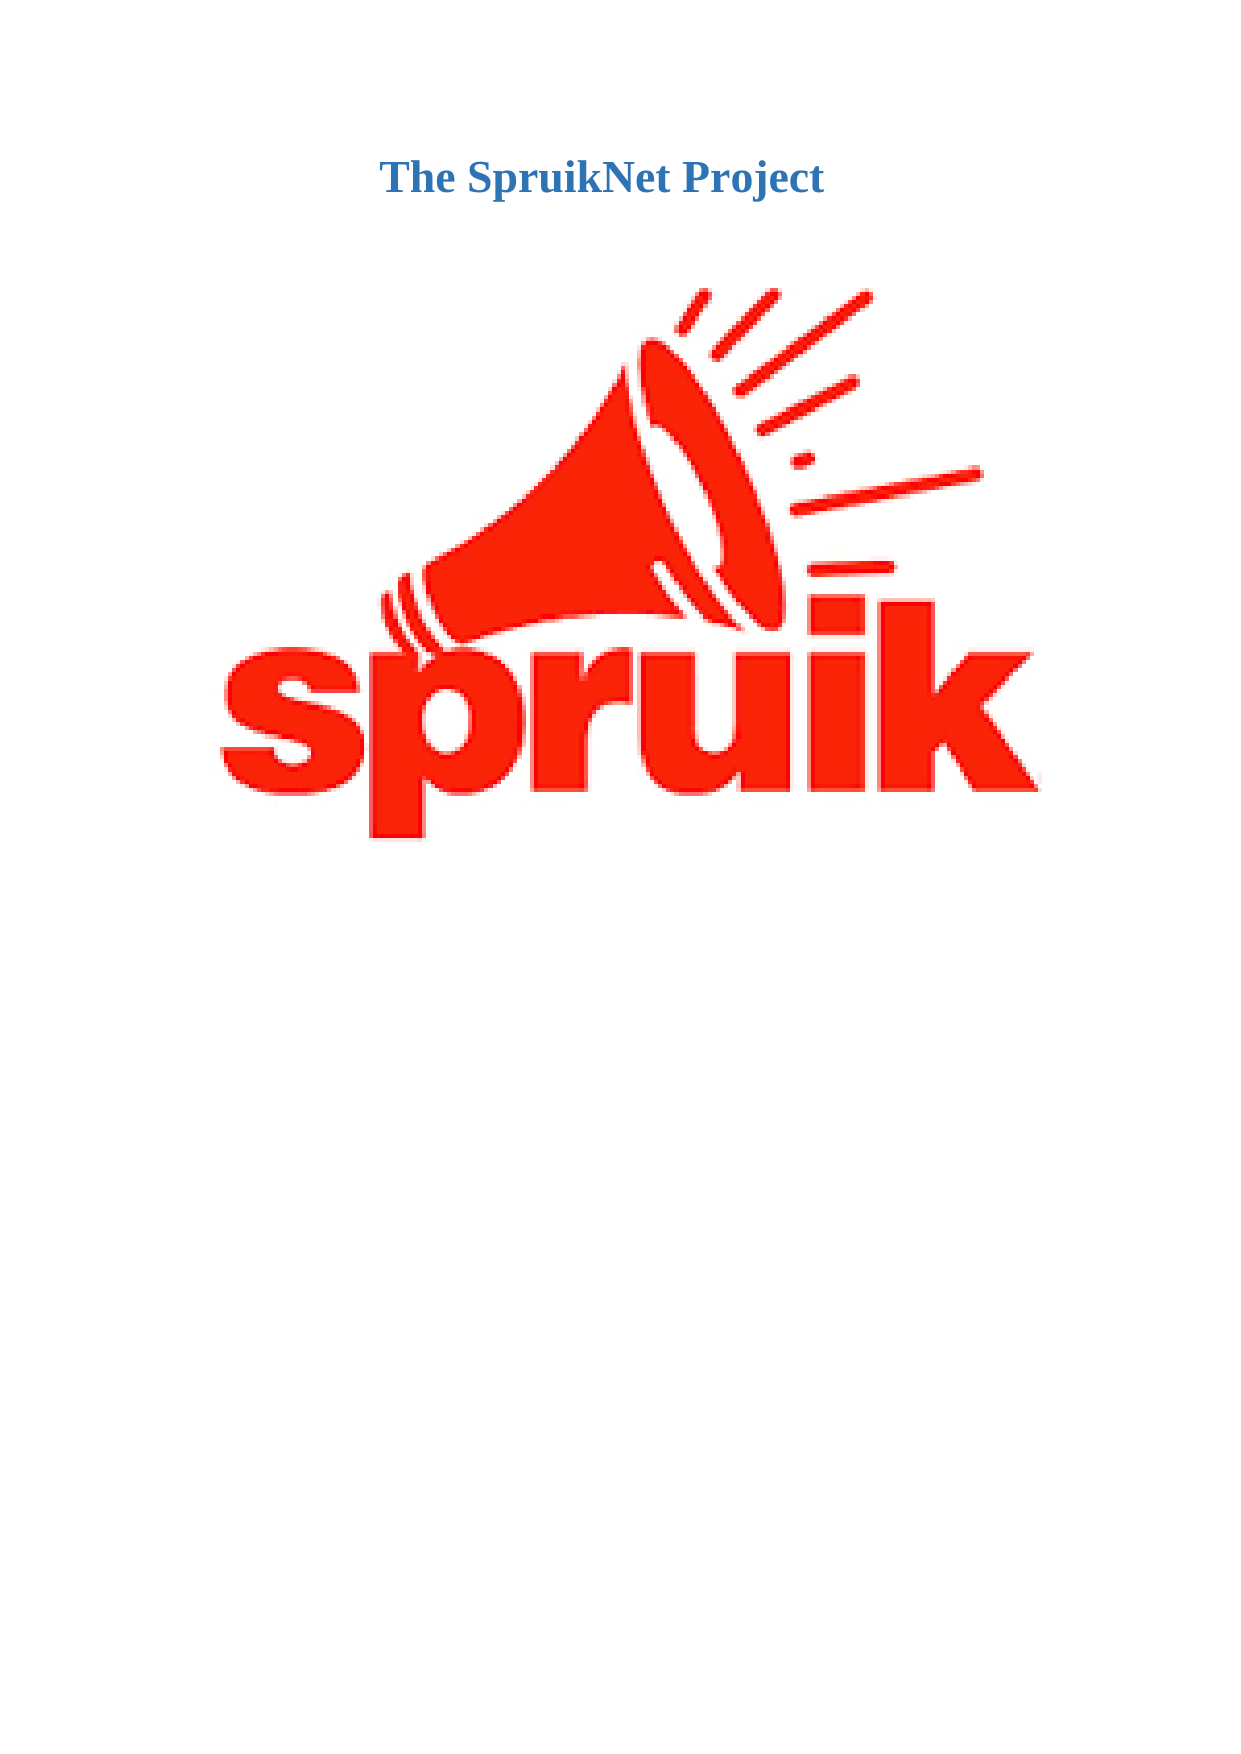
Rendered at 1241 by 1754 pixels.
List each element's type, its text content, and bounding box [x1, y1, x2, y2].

picture [150, 288, 1080, 1219]
text The SpruikNet Project [150, 150, 1090, 203]
